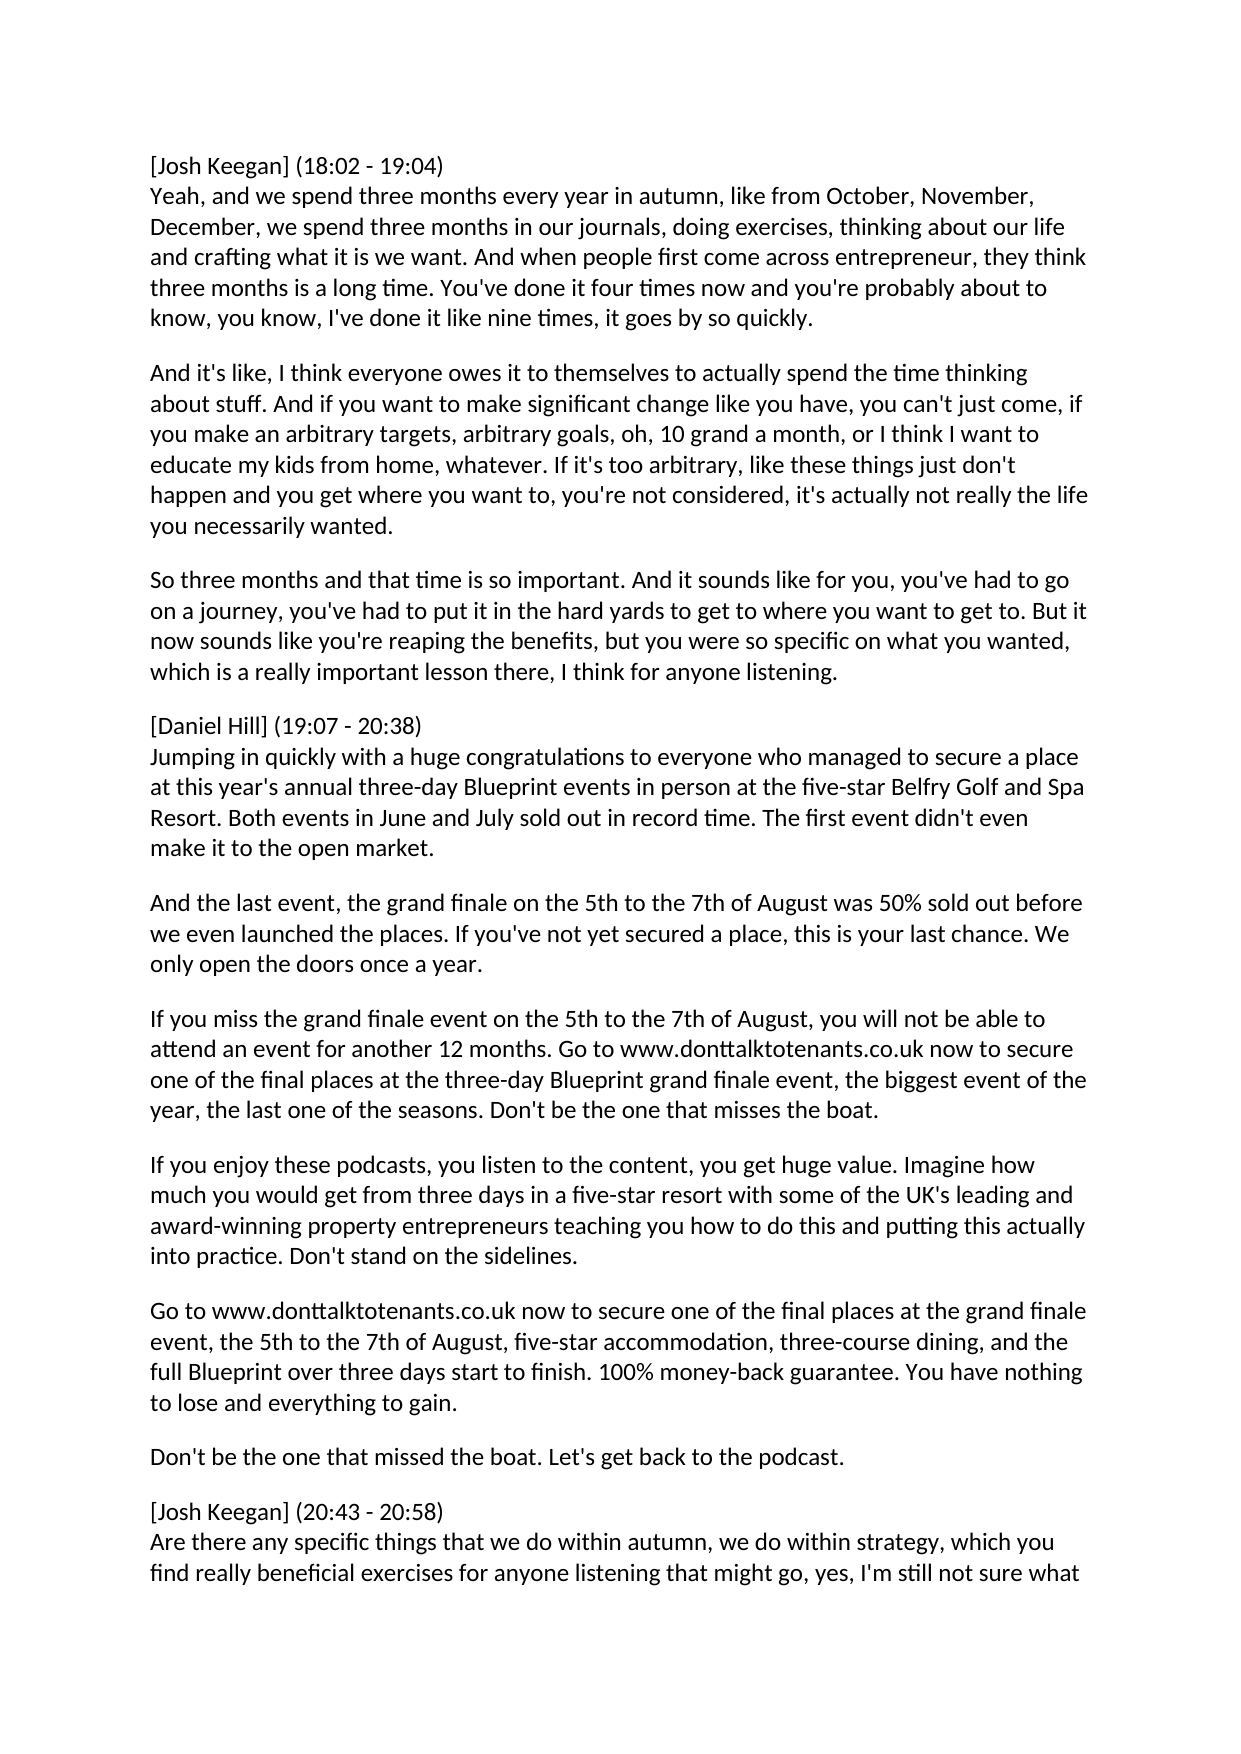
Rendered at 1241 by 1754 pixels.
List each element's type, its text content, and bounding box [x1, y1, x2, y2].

text [Josh Keegan] (18:02 - 19:04) [150, 150, 1090, 181]
text Don't be the one that missed the boat. Let's get back to the podcast. [150, 1441, 1090, 1472]
text If you enjoy these podcasts, you listen to the content, you get huge value. Imagine how much you would get from three days in a five-star resort with some of the UK's leading and award-winning property entrepreneurs teaching you how to do this and putting this actually into practice. Don't stand on the sidelines. [150, 1149, 1090, 1271]
text And it's like, I think everyone owes it to themselves to actually spend the time thinking about stuff. And if you want to make significant change like you have, you can't just come, if you make an arbitrary targets, arbitrary goals, oh, 10 grand a month, or I think I want to educate my kids from home, whatever. If it's too arbitrary, like these things just don't happen and you get where you want to, you're not considered, it's actually not really the life you necessarily wanted. [150, 357, 1090, 540]
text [150, 1526, 1090, 1587]
text Yeah, and we spend three months every year in autumn, like from October, November, December, we spend three months in our journals, doing exercises, thinking about our life and crafting what it is we want. And when people first come across entrepreneur, they think three months is a long time. You've done it four times now and you're probably about to know, you know, I've done it like nine times, it goes by so quickly. [150, 181, 1090, 333]
text And the last event, the grand finale on the 5th to the 7th of August was 50% sold out before we even launched the places. If you've not yet secured a place, this is your last chance. We only open the doors once a year. [150, 887, 1090, 979]
text Go to www.donttalktotenants.co.uk now to secure one of the final places at the grand finale event, the 5th to the 7th of August, five-star accommodation, three-course dining, and the full Blueprint over three days start to finish. 100% money-back guarantee. You have nothing to lose and everything to gain. [150, 1295, 1090, 1417]
text Jumping in quickly with a huge congratulations to everyone who managed to secure a place at this year's annual three-day Blueprint events in person at the five-star Belfry Golf and Spa Resort. Both events in June and July sold out in record time. The first event didn't even make it to the open market. [150, 741, 1090, 863]
text [Daniel Hill] (19:07 - 20:38) [150, 711, 1090, 741]
text So three months and that time is so important. And it sounds like for you, you've had to go on a journey, you've had to put it in the hard yards to get to where you want to get to. But it now sounds like you're reaping the benefits, but you were so specific on what you wanted, which is a really important lesson there, I think for anyone listening. [150, 564, 1090, 686]
text [Josh Keegan] (20:43 - 20:58) [150, 1496, 1090, 1526]
text If you miss the grand finale event on the 5th to the 7th of August, you will not be able to attend an event for another 12 months. Go to www.donttalktotenants.co.uk now to secure one of the final places at the three-day Blueprint grand finale event, the biggest event of the year, the last one of the seasons. Don't be the one that misses the boat. [150, 1003, 1090, 1125]
